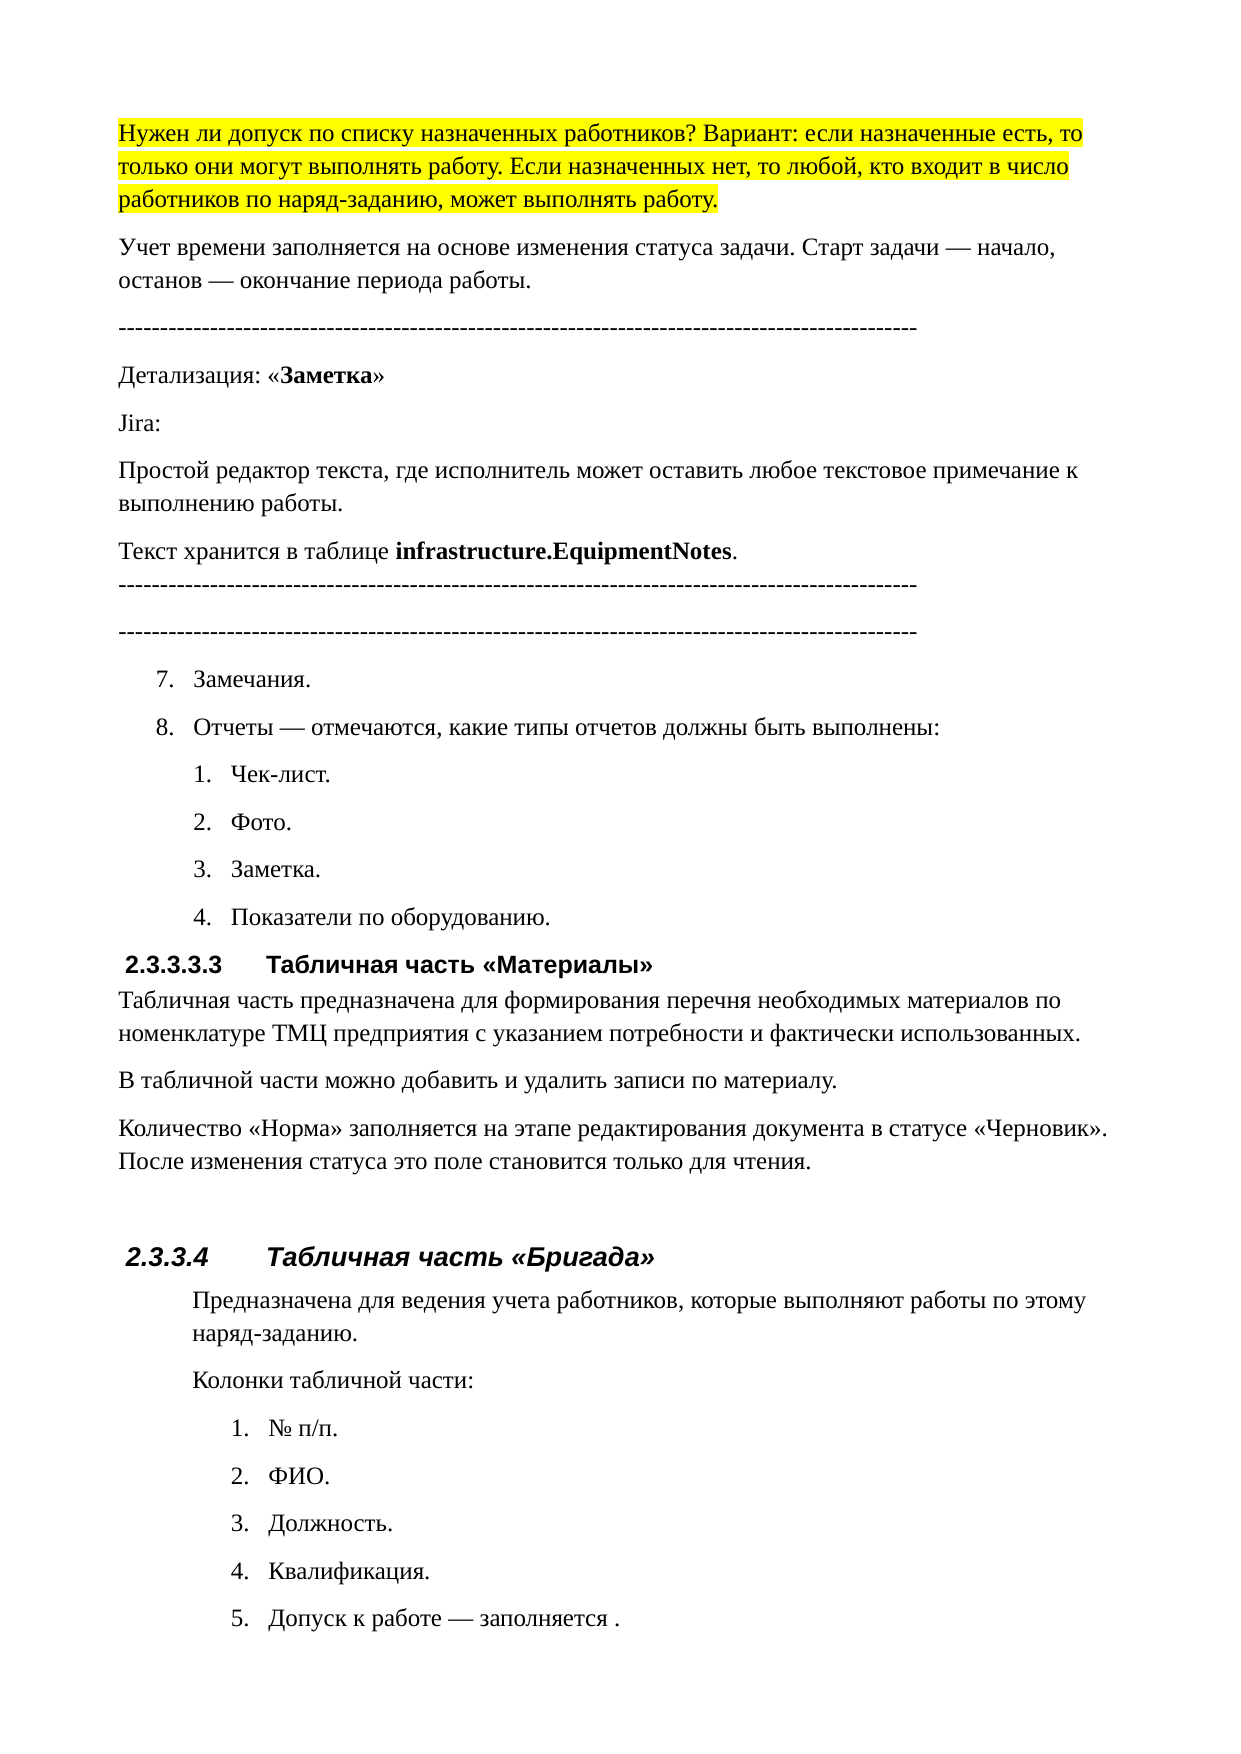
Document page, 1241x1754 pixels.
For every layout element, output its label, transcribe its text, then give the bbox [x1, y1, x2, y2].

text В табличной части можно добавить и удалить записи по материалу. [118, 1065, 1122, 1094]
text Простой редактор текста, где исполнитель может оставить любое текстовое примечание к выполнению работы. [118, 455, 1122, 517]
subtitle Табличная часть «Бригада» [118, 1241, 1122, 1272]
list Должность. [231, 1508, 1122, 1537]
list Заметка. [193, 854, 1122, 883]
text ------------------------------------------------------------------------------------------------ [118, 616, 1122, 645]
text Текст хранится в таблице infrastructure.EquipmentNotes. ------------------------------------------------------------------------------------------------ [118, 536, 1122, 598]
text Jira: [118, 408, 1122, 436]
subtitle Табличная часть «Материалы» [118, 950, 1122, 978]
list Чек-лист. [193, 759, 1122, 788]
text Детализация: «Заметка» [118, 360, 1122, 389]
list Допуск к работе — заполняется . [231, 1603, 1122, 1632]
list ФИО. [231, 1461, 1122, 1489]
list Замечания. [156, 664, 1122, 693]
list № п/п. [231, 1413, 1122, 1442]
text Колонки табличной части: [118, 1366, 1122, 1394]
text ------------------------------------------------------------------------------------------------ [118, 312, 1122, 341]
text Табличная часть предназначена для формирования перечня необходимых материалов по номенклатуре ТМЦ предприятия с указанием потребности и фактически использованных. [118, 985, 1122, 1046]
text Количество «Норма» заполняется на этапе редактирования документа в статусе «Черновик». После изменения статуса это поле становится только для чтения. [118, 1113, 1122, 1175]
text Нужен ли допуск по списку назначенных работников? Вариант: если назначенные есть, то только они могут выполнять работу. Если назначенных нет, то любой, кто входит в число работников по наряд-заданию, может выполнять работу. [118, 118, 1122, 213]
list Отчеты — отмечаются, какие типы отчетов должны быть выполнены: [156, 712, 1122, 740]
list Квалификация. [231, 1556, 1122, 1585]
text Предназначена для ведения учета работников, которые выполняют работы по этому наряд-заданию. [118, 1285, 1122, 1347]
list Фото. [193, 807, 1122, 836]
list Показатели по оборудованию. [193, 902, 1122, 931]
text Учет времени заполняется на основе изменения статуса задачи. Старт задачи — начало, останов — окончание периода работы. [118, 232, 1122, 293]
